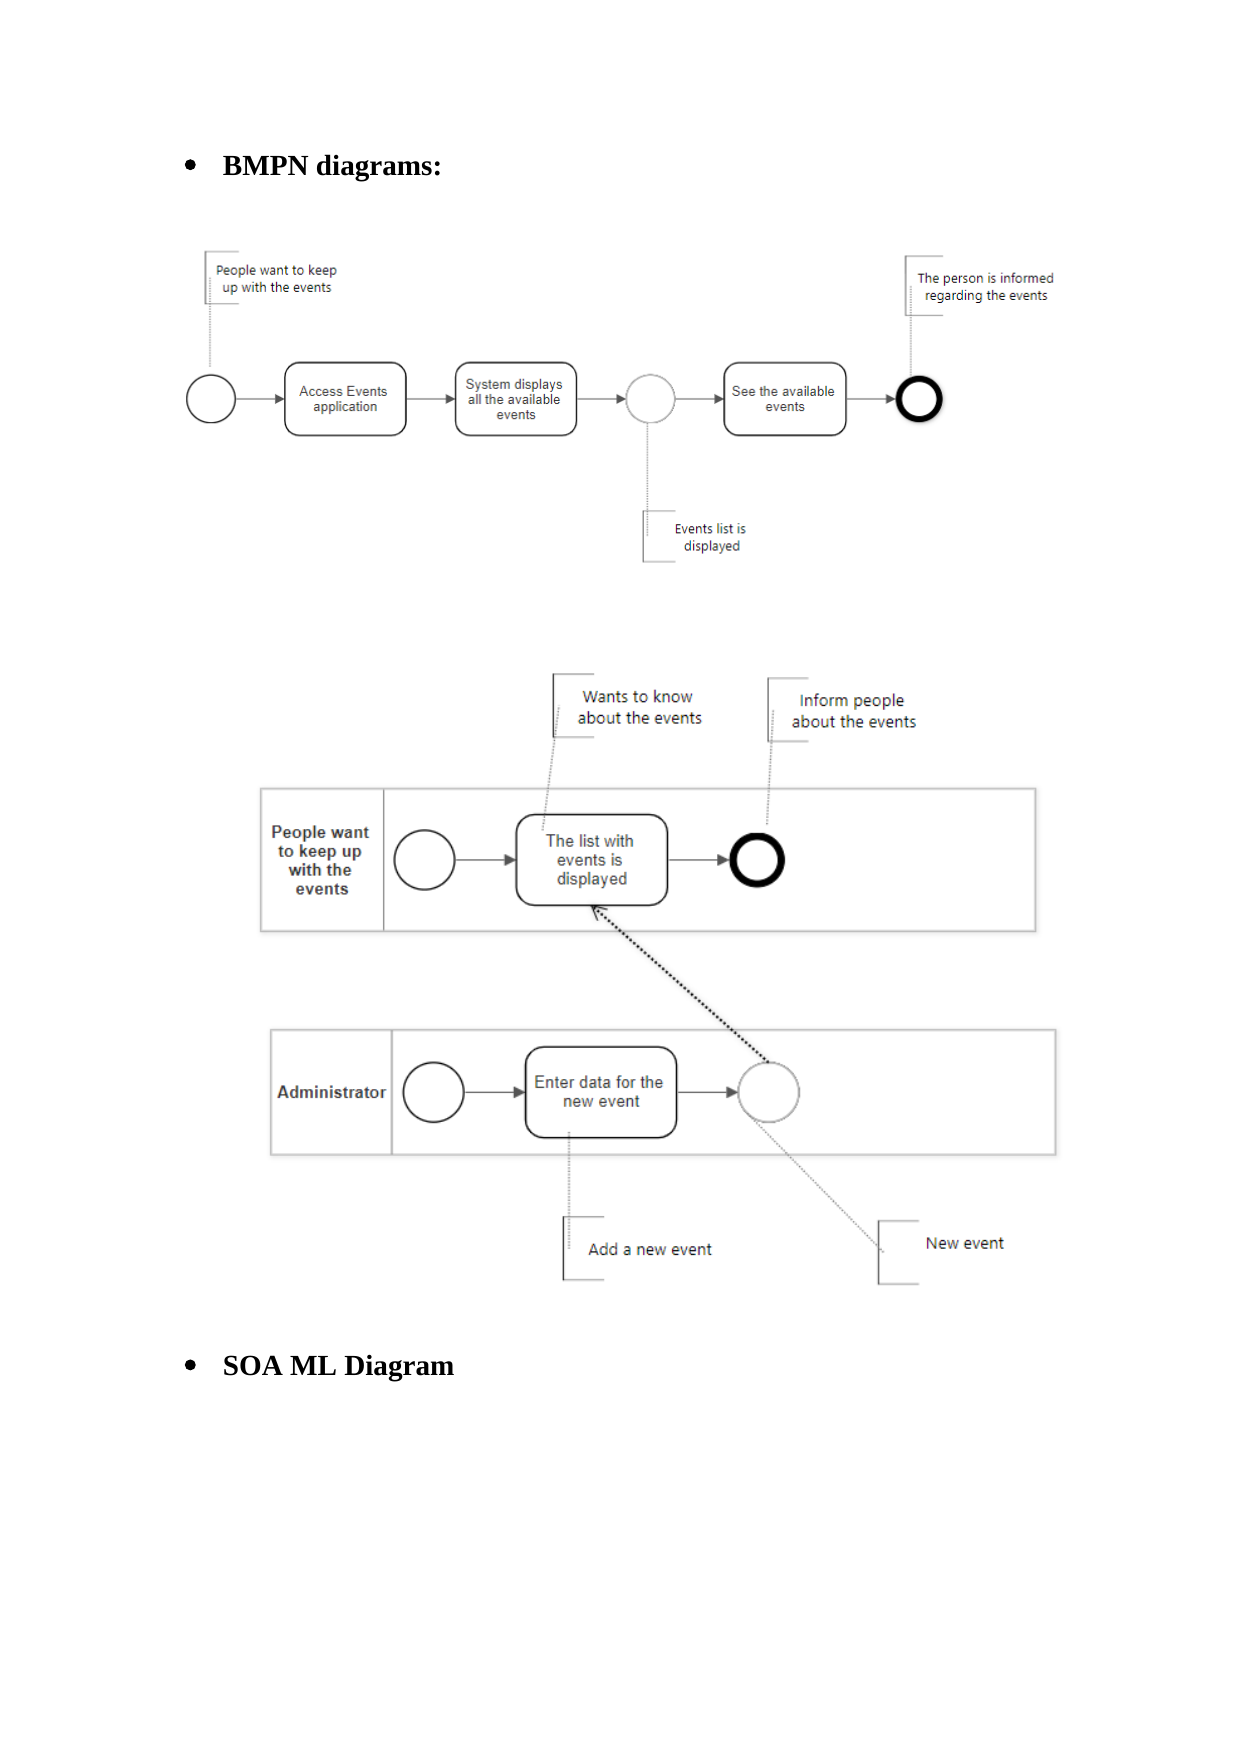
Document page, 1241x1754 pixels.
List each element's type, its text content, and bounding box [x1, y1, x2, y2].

list SOA ML Diagram [185, 1348, 1093, 1382]
list BMPN diagrams: [185, 148, 1093, 181]
picture [147, 622, 1093, 1323]
picture [147, 207, 1093, 598]
